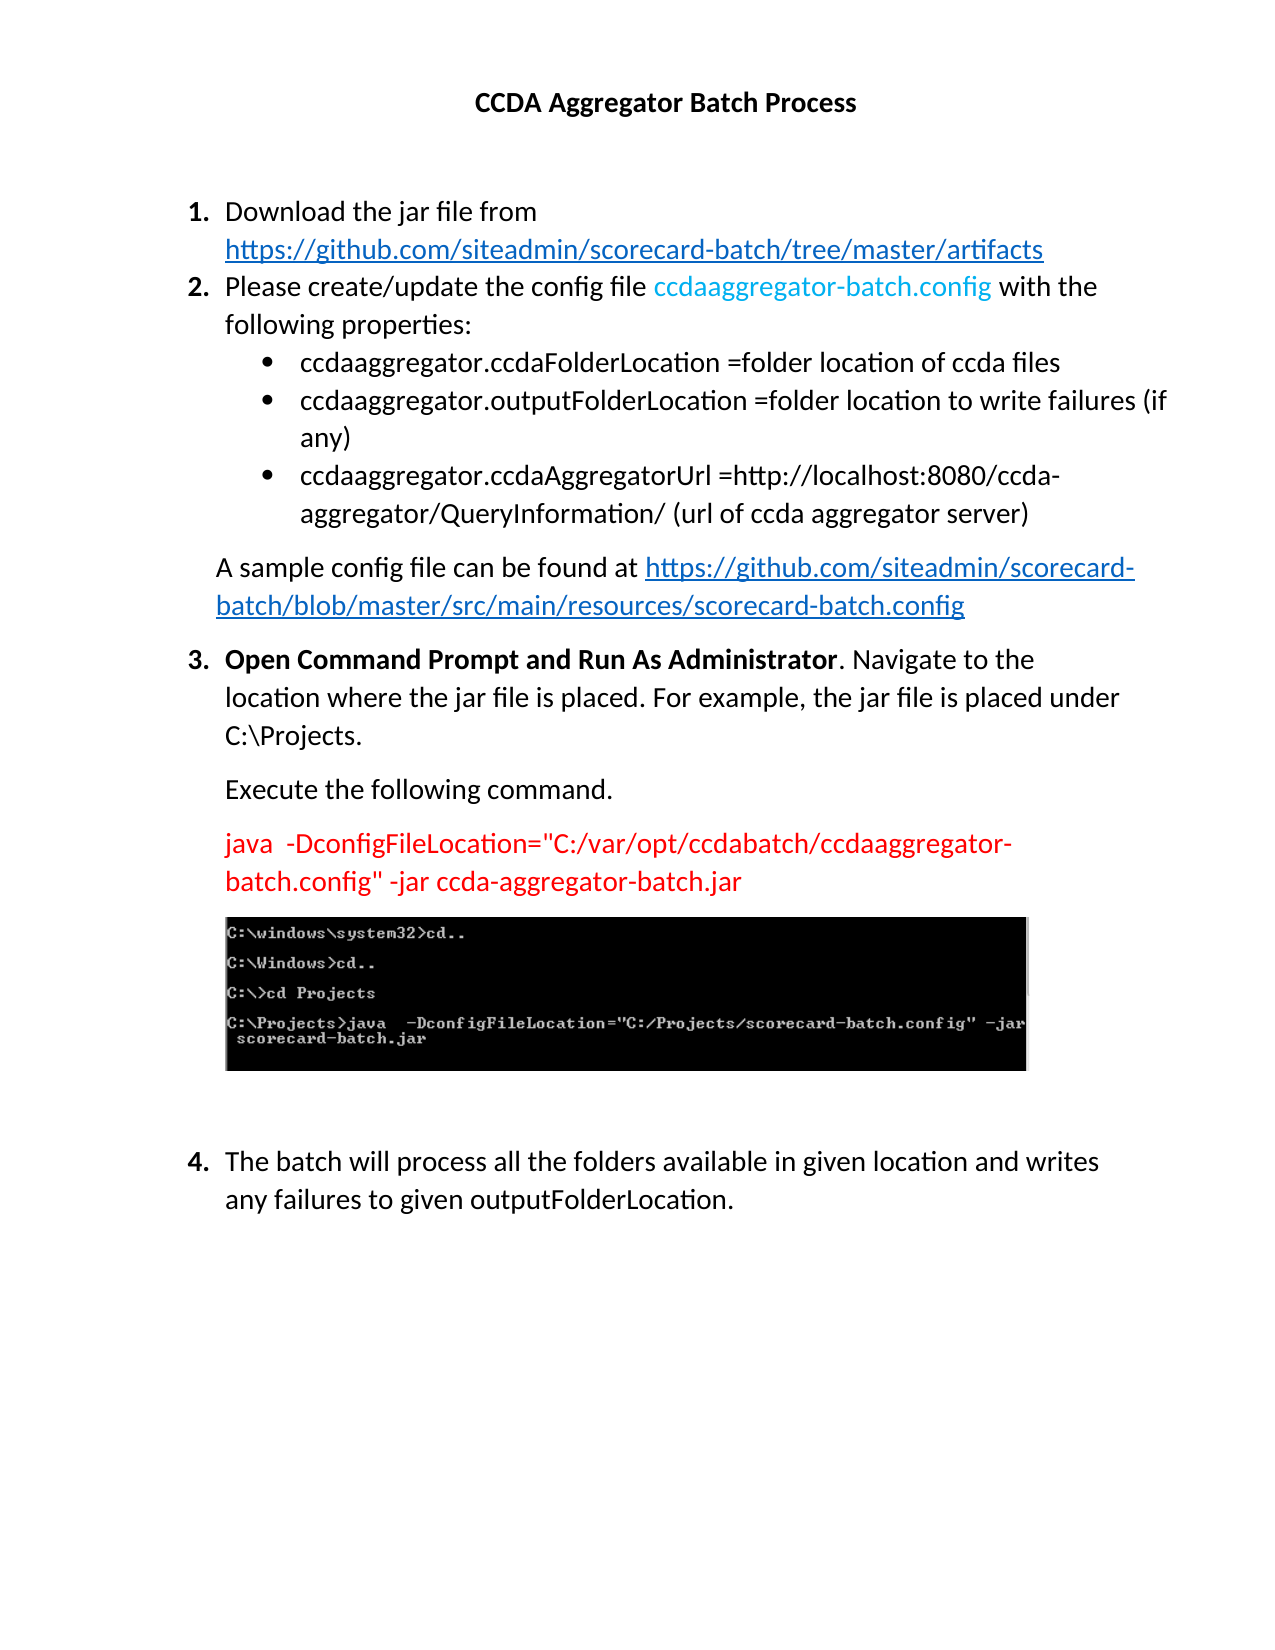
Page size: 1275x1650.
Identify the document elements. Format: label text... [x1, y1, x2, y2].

list ccdaaggregator.outputFolderLocation =folder location to write failures (if any) [262, 382, 1181, 455]
picture [225, 917, 1030, 1071]
list Download the jar file from https://github.com/siteadmin/scorecard-batch/tree/master/artifacts [187, 193, 1181, 266]
text A sample config file can be found at https://github.com/siteadmin/scorecard-batch/blob/master/src/main/resources/scorecard-batch.config [150, 549, 1181, 622]
list The batch will process all the folders available in given location and writes any failures to given outputFolderLocation. [187, 1143, 1134, 1217]
text CCDA Aggregator Batch Process [150, 84, 1181, 120]
text Execute the following command. [225, 771, 1134, 807]
list ccdaaggregator.ccdaFolderLocation =folder location of ccda files [262, 344, 1181, 379]
list ccdaaggregator.ccdaAggregatorUrl =http://localhost:8080/ccda-aggregator/QueryInformation/ (url of ccda aggregator server) [262, 457, 1181, 530]
text java -DconfigFileLocation="C:/var/opt/ccdabatch/ccdaaggregator-batch.config" -jar ccda-aggregator-batch.jar [225, 825, 1134, 899]
list Open Command Prompt and Run As Administrator. Navigate to the location where the jar file is placed. For example, the jar file is placed under C:\Projects. [187, 641, 1134, 752]
list Please create/update the config file ccdaaggregator-batch.config with the following properties: [187, 268, 1181, 342]
